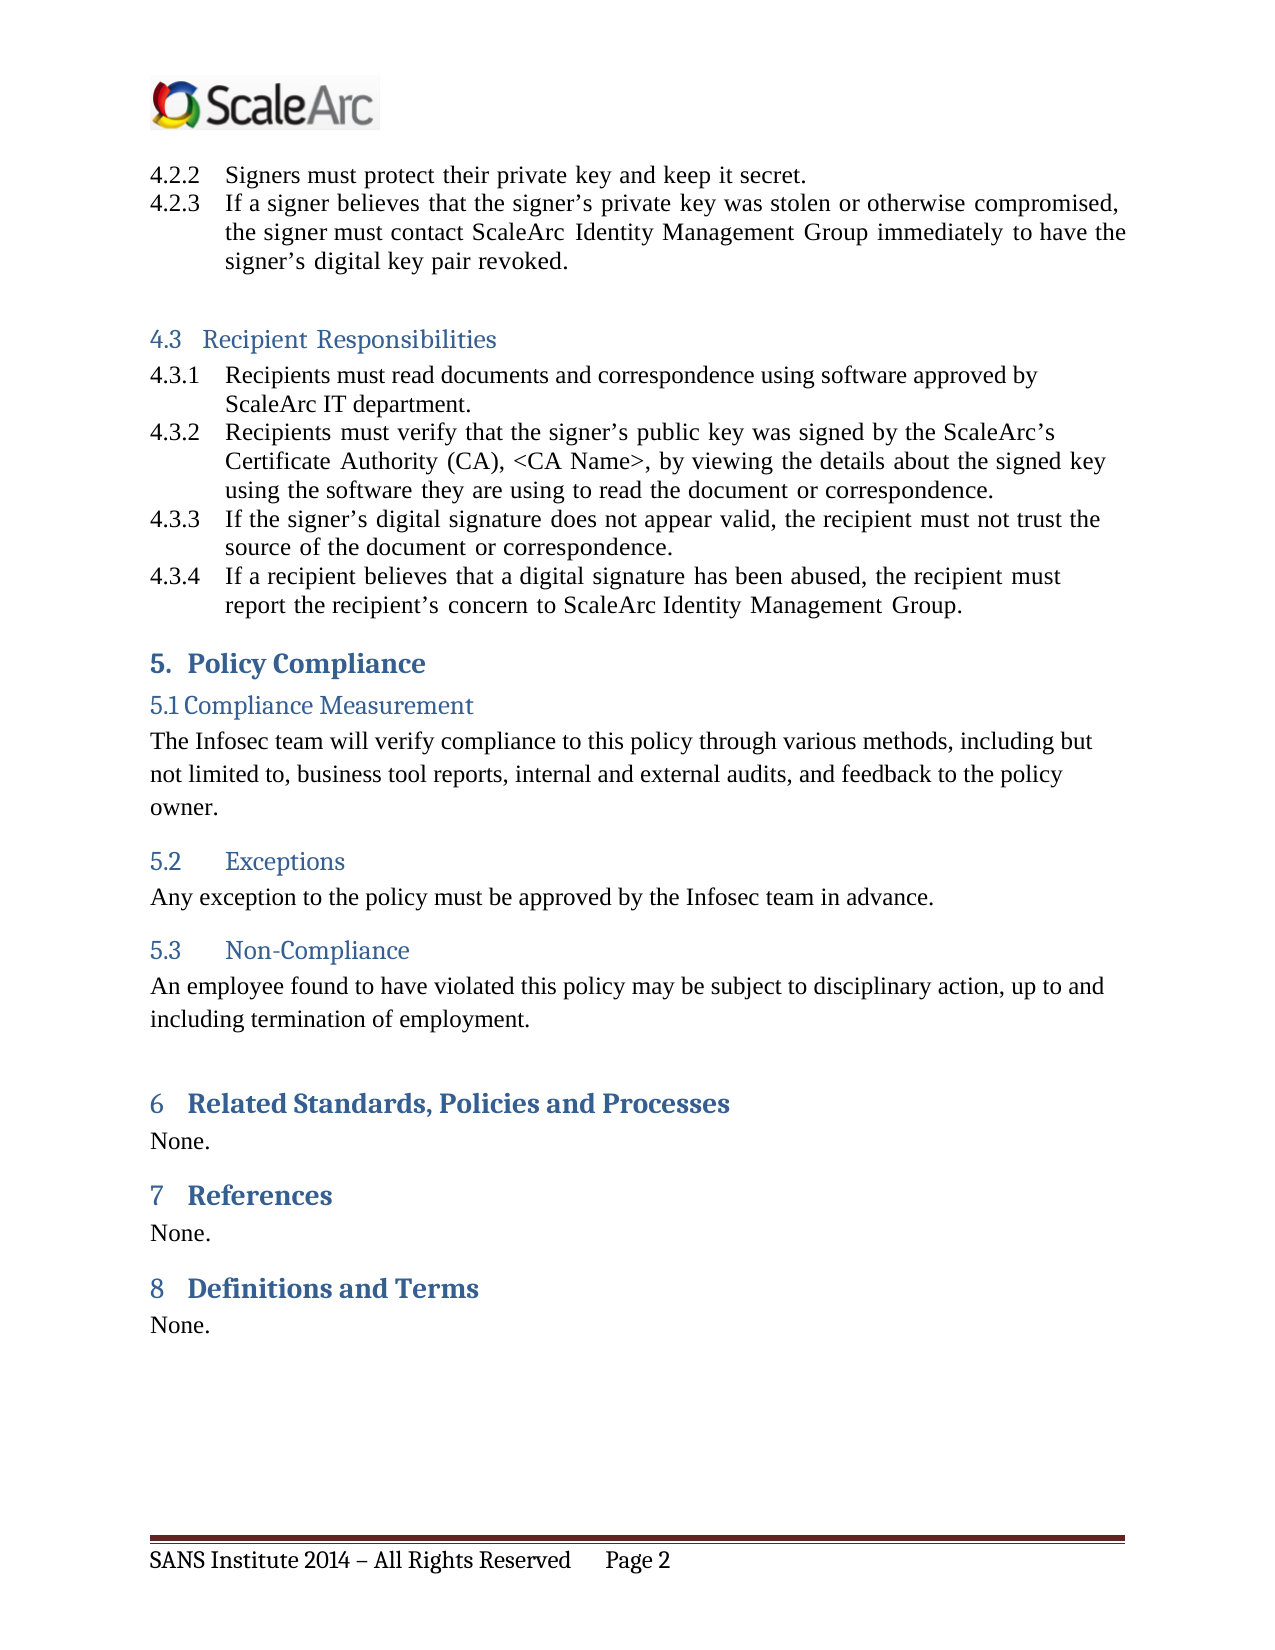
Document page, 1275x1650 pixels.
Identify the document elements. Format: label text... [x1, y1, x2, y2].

subtitle Non-Compliance [150, 935, 1125, 967]
list An employee found to have violated this policy may be subject to disciplinary action, up to and including termination of employment. [150, 971, 1125, 1033]
subtitle Definitions and Terms [150, 1272, 1125, 1306]
picture [150, 75, 381, 131]
list If a signer believes that the signer’s private key was stolen or otherwise compromised, the signer must contact ScaleArc Identity Management Group immediately to have the signer’s digital key pair revoked. [150, 188, 1126, 275]
list Any exception to the policy must be approved by the Infosec team in advance. [150, 882, 1125, 910]
text None. [150, 1126, 1125, 1154]
list Recipients must read documents and correspondence using software approved by ScaleArc IT department. [150, 360, 1126, 417]
subtitle Related Standards, Policies and Processes [150, 1087, 1125, 1121]
subtitle 5.1 Compliance Measurement [150, 690, 1125, 721]
list If a recipient believes that a digital signature has been abused, the recipient must report the recipient’s concern to ScaleArc Identity Management Group. [150, 561, 1126, 619]
list The Infosec team will verify compliance to this policy through various methods, including but not limited to, business tool reports, internal and external audits, and feedback to the policy owner. [150, 726, 1125, 821]
list If the signer’s digital signature does not appear valid, the recipient must not trust the source of the document or correspondence. [150, 504, 1126, 561]
text None. [150, 1218, 1125, 1247]
subtitle Policy Compliance [150, 647, 1125, 681]
subtitle References [150, 1179, 1125, 1213]
subtitle Exceptions [150, 846, 1125, 877]
list Recipients must verify that the signer’s public key was signed by the ScaleArc’s Certificate Authority (CA), <CA Name>, by viewing the details about the signed key using the software they are using to read the document or correspondence. [150, 417, 1126, 504]
subtitle Recipient Responsibilities [150, 324, 1125, 355]
list Signers must protect their private key and keep it secret. [150, 160, 1126, 188]
text None. [150, 1311, 1125, 1339]
